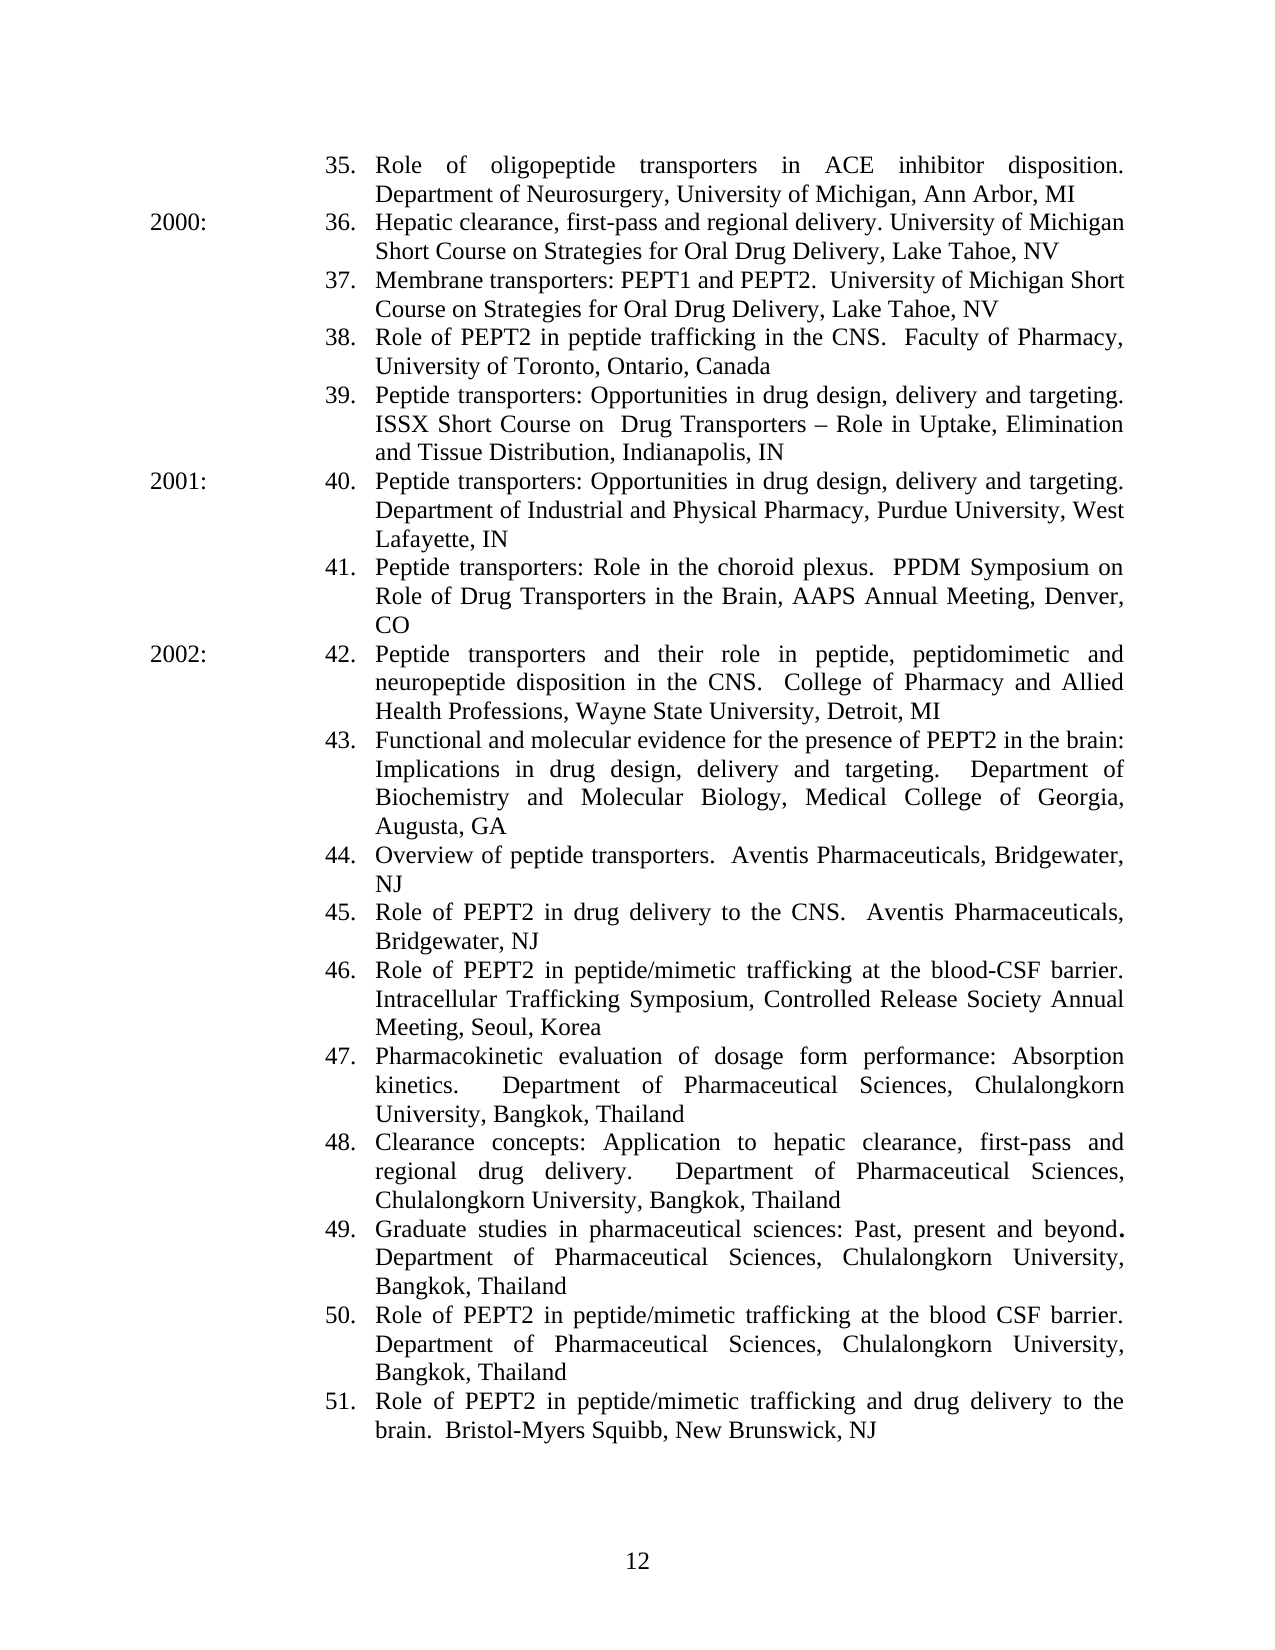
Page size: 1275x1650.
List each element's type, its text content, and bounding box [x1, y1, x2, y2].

text 46. Role of PEPT2 in peptide/mimetic trafficking at the blood-CSF barrier. Intracellular Trafficking Symposium, Controlled Release Society Annual Meeting, Seoul, Korea [150, 955, 1125, 1041]
text 39. Peptide transporters: Opportunities in drug design, delivery and targeting. ISSX Short Course on Drug Transporters – Role in Uptake, Elimination and Tissue Distribution, Indianapolis, IN [150, 380, 1125, 466]
text 2001: 40. Peptide transporters: Opportunities in drug design, delivery and targeting. Department of Industrial and Physical Pharmacy, Purdue University, West Lafayette, IN [150, 466, 1125, 552]
text 37. Membrane transporters: PEPT1 and PEPT2. University of Michigan Short Course on Strategies for Oral Drug Delivery, Lake Tahoe, NV [150, 265, 1125, 322]
text 43. Functional and molecular evidence for the presence of PEPT2 in the brain: Implications in drug design, delivery and targeting. Department of Biochemistry and Molecular Biology, Medical College of Georgia, Augusta, GA [150, 725, 1125, 840]
text 38. Role of PEPT2 in peptide trafficking in the CNS. Faculty of Pharmacy, University of Toronto, Ontario, Canada [150, 322, 1125, 380]
text 2000: 36. Hepatic clearance, first-pass and regional delivery. University of Michigan Short Course on Strategies for Oral Drug Delivery, Lake Tahoe, NV [150, 207, 1125, 265]
text 51. Role of PEPT2 in peptide/mimetic trafficking and drug delivery to the brain. Bristol-Myers Squibb, New Brunswick, NJ [150, 1386, 1125, 1444]
text 41. Peptide transporters: Role in the choroid plexus. PPDM Symposium on Role of Drug Transporters in the Brain, AAPS Annual Meeting, Denver, CO [150, 552, 1125, 639]
text 50. Role of PEPT2 in peptide/mimetic trafficking at the blood CSF barrier. Department of Pharmaceutical Sciences, Chulalongkorn University, Bangkok, Thailand [150, 1300, 1125, 1386]
text 45. Role of PEPT2 in drug delivery to the CNS. Aventis Pharmaceuticals, Bridgewater, NJ [150, 897, 1125, 955]
text 48. Clearance concepts: Application to hepatic clearance, first-pass and regional drug delivery. Department of Pharmaceutical Sciences, Chulalongkorn University, Bangkok, Thailand [150, 1127, 1125, 1214]
text 49. Graduate studies in pharmaceutical sciences: Past, present and beyond. Department of Pharmaceutical Sciences, Chulalongkorn University, Bangkok, Thailand [150, 1214, 1125, 1300]
text 35. Role of oligopeptide transporters in ACE inhibitor disposition. Department of Neurosurgery, University of Michigan, Ann Arbor, MI [150, 150, 1125, 207]
text 47. Pharmacokinetic evaluation of dosage form performance: Absorption kinetics. Department of Pharmaceutical Sciences, Chulalongkorn University, Bangkok, Thailand [150, 1041, 1125, 1127]
text 2002: 42. Peptide transporters and their role in peptide, peptidomimetic and neuropeptide disposition in the CNS. College of Pharmacy and Allied Health Professions, Wayne State University, Detroit, MI [150, 639, 1125, 725]
text 44. Overview of peptide transporters. Aventis Pharmaceuticals, Bridgewater, NJ [150, 840, 1125, 897]
